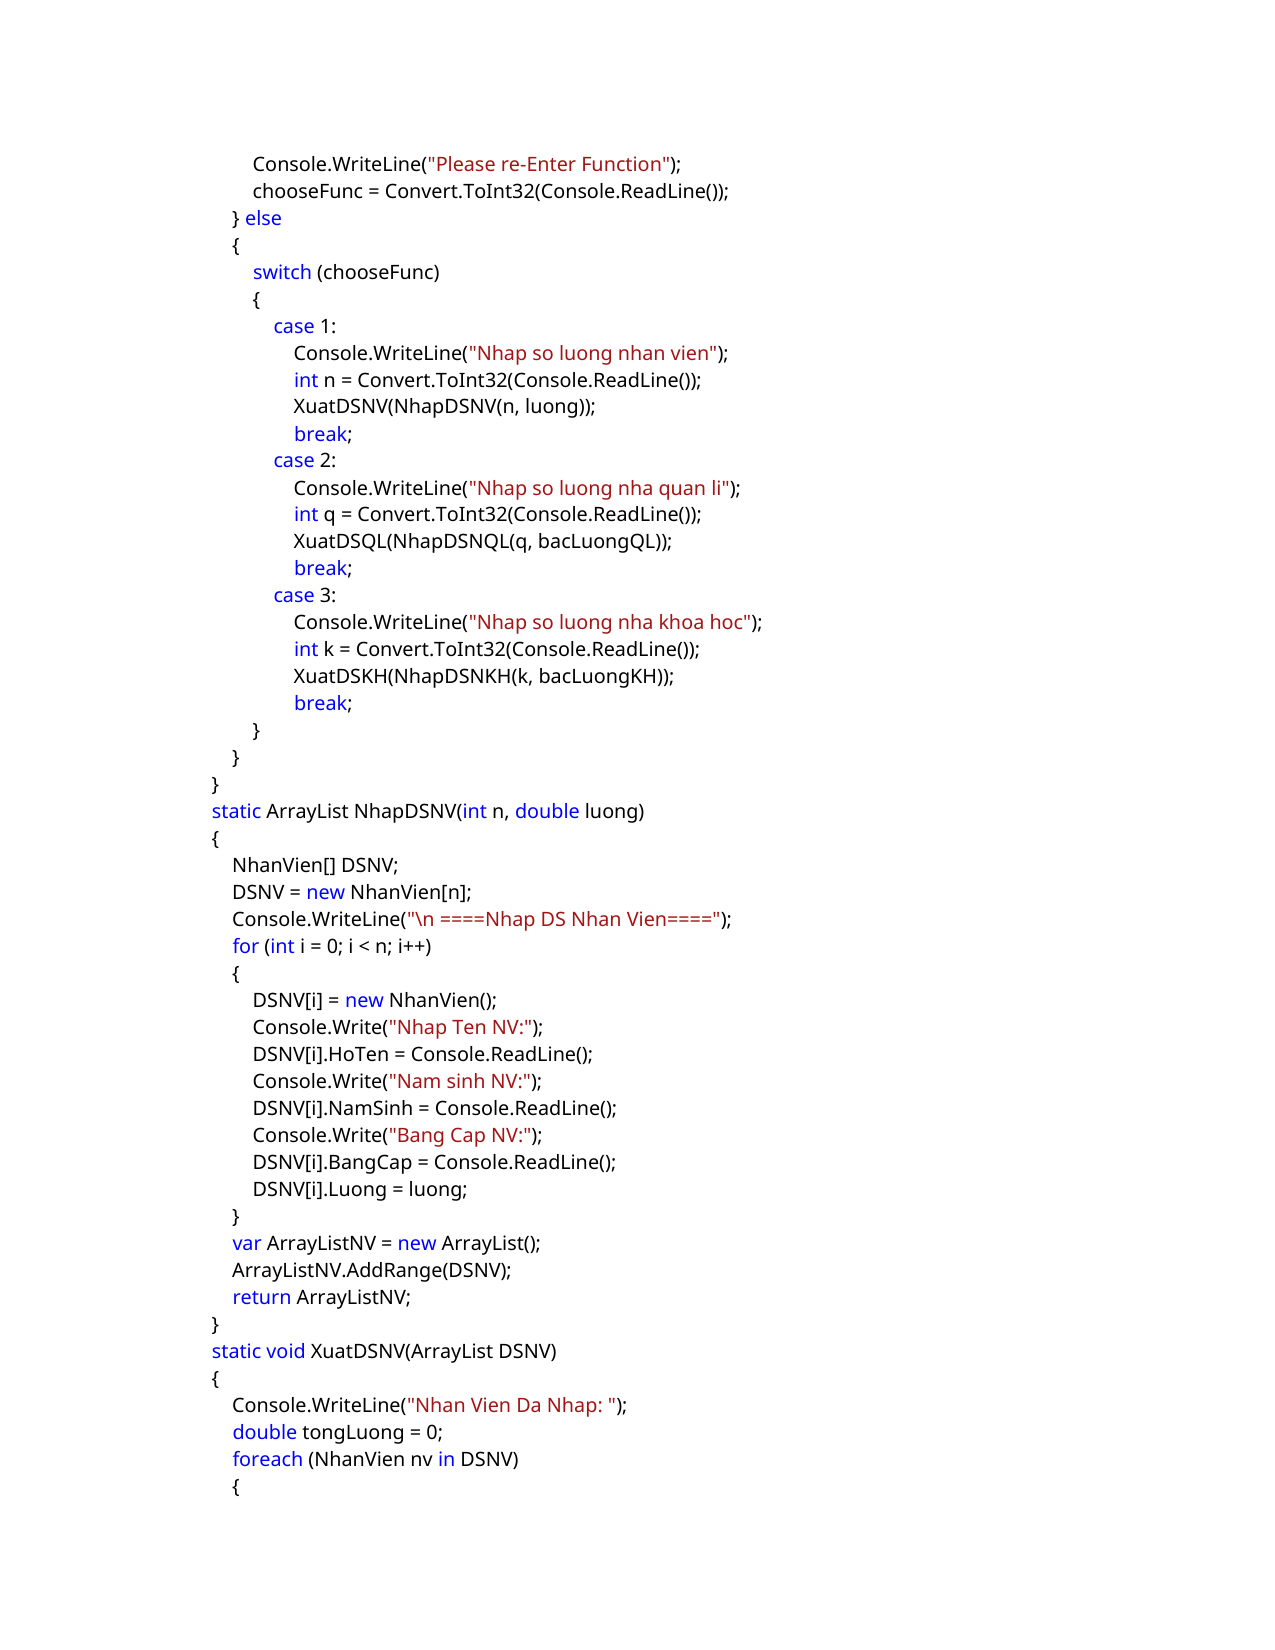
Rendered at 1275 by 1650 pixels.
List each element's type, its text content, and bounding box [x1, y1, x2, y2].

text { [150, 824, 1125, 851]
text XuatDSKH(NhapDSNKH(k, bacLuongKH)); [150, 663, 1125, 689]
text int n = Convert.ToInt32(Console.ReadLine()); [150, 366, 1125, 393]
text DSNV[i].BangCap = Console.ReadLine(); [150, 1148, 1125, 1175]
text case 2: [150, 447, 1125, 474]
text DSNV[i].HoTen = Console.ReadLine(); [150, 1040, 1125, 1067]
text Console.WriteLine("\n ====Nhap DS Nhan Vien===="); [150, 905, 1125, 932]
text { [150, 231, 1125, 258]
text break; [150, 689, 1125, 717]
text XuatDSNV(NhapDSNV(n, luong)); [150, 393, 1125, 420]
text } else [150, 204, 1125, 231]
text } [150, 717, 1125, 743]
text case 1: [150, 312, 1125, 339]
text int k = Convert.ToInt32(Console.ReadLine()); [150, 636, 1125, 663]
text static void XuatDSNV(ArrayList DSNV) [150, 1337, 1125, 1364]
text { [150, 959, 1125, 986]
text chooseFunc = Convert.ToInt32(Console.ReadLine()); [150, 177, 1125, 204]
text break; [150, 555, 1125, 582]
text double tongLuong = 0; [150, 1418, 1125, 1445]
text Console.WriteLine("Nhan Vien Da Nhap: "); [150, 1391, 1125, 1418]
text int q = Convert.ToInt32(Console.ReadLine()); [150, 501, 1125, 528]
text Console.WriteLine("Nhap so luong nhan vien"); [150, 339, 1125, 366]
text } [150, 1202, 1125, 1229]
text { [150, 1364, 1125, 1391]
text static ArrayList NhapDSNV(int n, double luong) [150, 797, 1125, 824]
text case 3: [150, 582, 1125, 609]
text Console.Write("Bang Cap NV:"); [150, 1121, 1125, 1148]
text ArrayListNV.AddRange(DSNV); [150, 1256, 1125, 1283]
text break; [150, 420, 1125, 447]
text DSNV = new NhanVien[n]; [150, 878, 1125, 905]
text } [150, 771, 1125, 797]
text DSNV[i].Luong = luong; [150, 1175, 1125, 1202]
text switch (chooseFunc) [150, 258, 1125, 285]
text DSNV[i] = new NhanVien(); [150, 986, 1125, 1013]
text { [150, 285, 1125, 312]
text Console.Write("Nam sinh NV:"); [150, 1067, 1125, 1094]
text Console.WriteLine("Please re-Enter Function"); [150, 150, 1125, 177]
text } [150, 743, 1125, 771]
text foreach (NhanVien nv in DSNV) [150, 1445, 1125, 1472]
text return ArrayListNV; [150, 1283, 1125, 1310]
text Console.WriteLine("Nhap so luong nha khoa hoc"); [150, 609, 1125, 636]
text var ArrayListNV = new ArrayList(); [150, 1229, 1125, 1256]
text for (int i = 0; i < n; i++) [150, 932, 1125, 959]
text { [150, 1472, 1125, 1499]
text Console.WriteLine("Nhap so luong nha quan li"); [150, 474, 1125, 501]
text Console.Write("Nhap Ten NV:"); [150, 1013, 1125, 1040]
text } [150, 1310, 1125, 1337]
text DSNV[i].NamSinh = Console.ReadLine(); [150, 1094, 1125, 1121]
text XuatDSQL(NhapDSNQL(q, bacLuongQL)); [150, 528, 1125, 555]
text NhanVien[] DSNV; [150, 851, 1125, 878]
